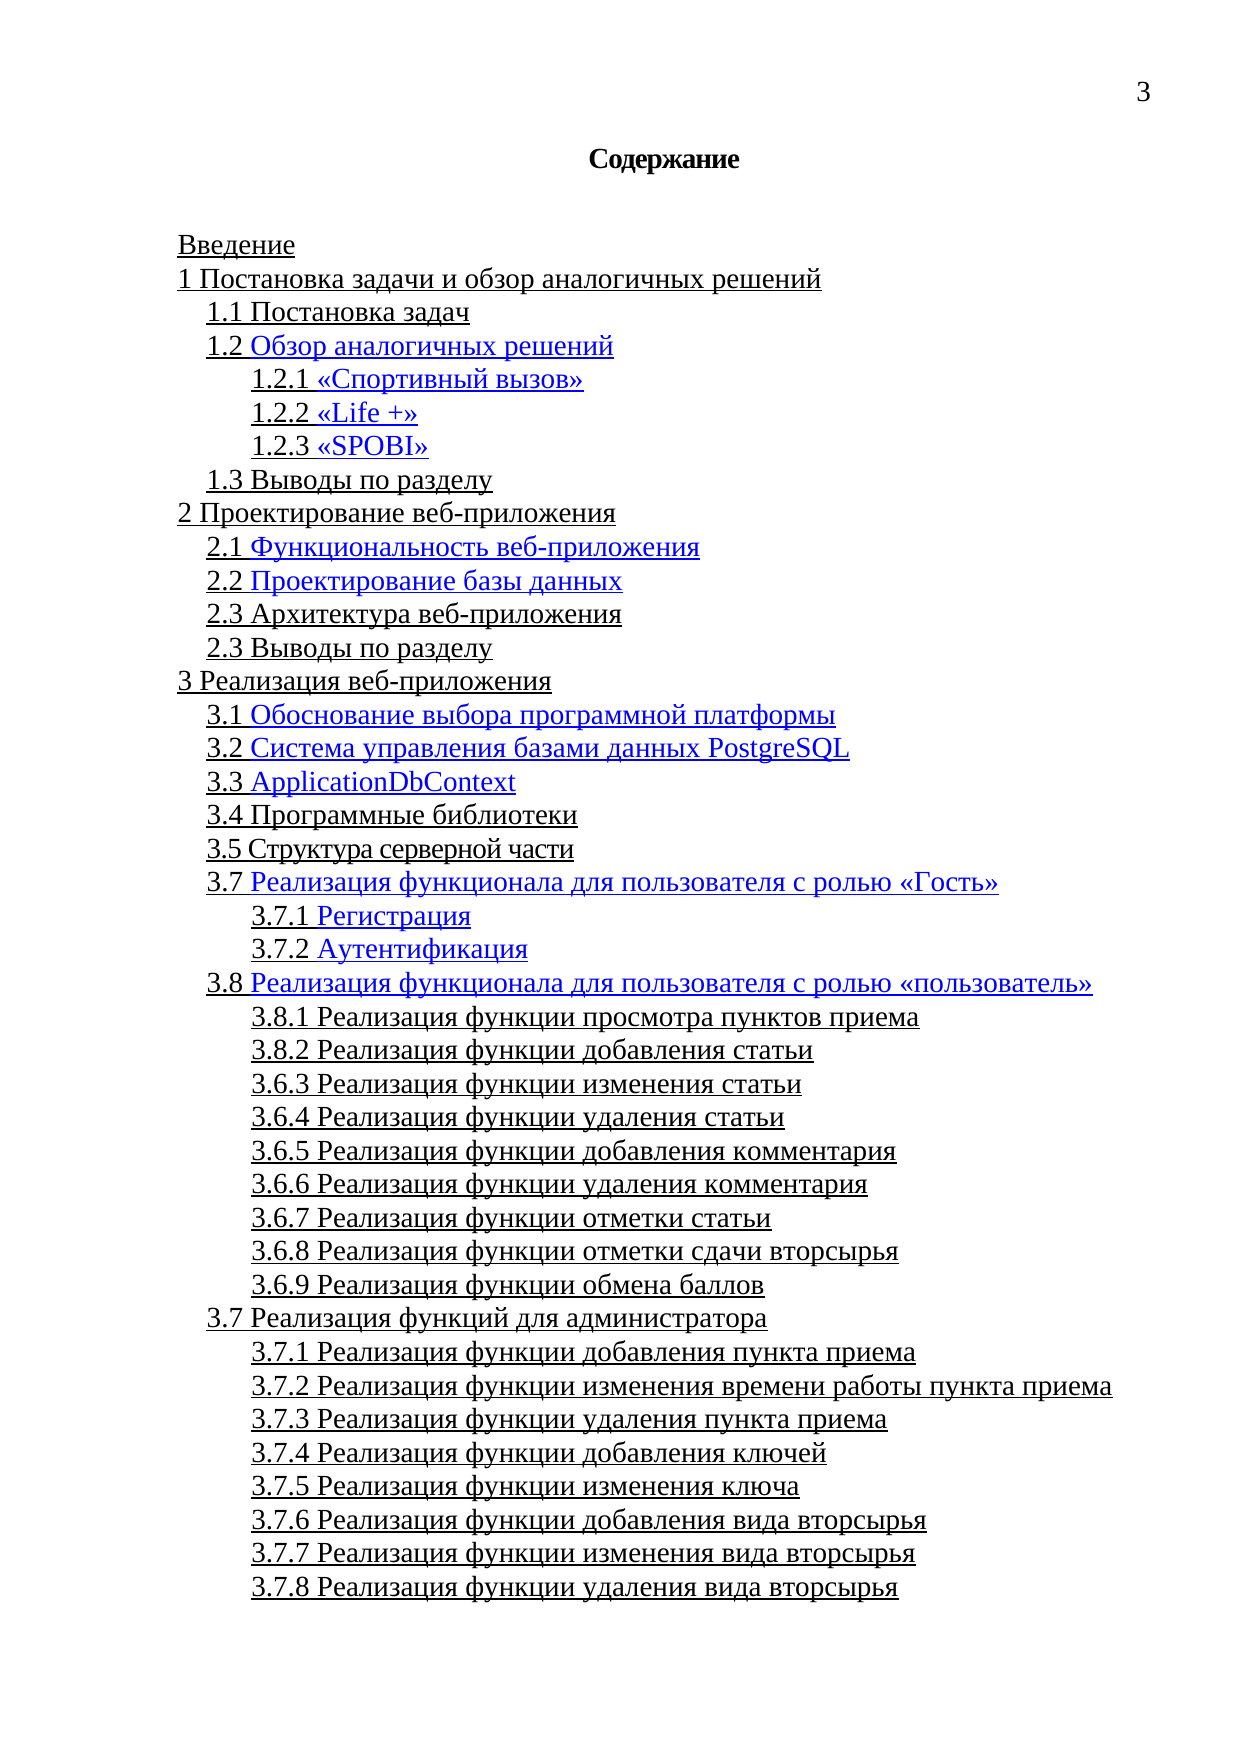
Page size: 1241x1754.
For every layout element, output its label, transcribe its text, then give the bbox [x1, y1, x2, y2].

text 3.6.9 Реализация функции обмена баллов 55 [236, 1267, 1152, 1301]
text 1.2 Обзор аналогичных решений 7 [177, 328, 1152, 361]
text 3.6.6 Реализация функции удаления комментария 49 [236, 1166, 1152, 1200]
text 1.1 Постановка задач 7 [177, 294, 1152, 328]
text 3.7.1 Регистрация 25 [236, 898, 1152, 932]
text 3.1 Обоснование выбора программной платформы 19 [177, 697, 1152, 730]
text 3.7.7 Реализация функции изменения вида вторсырья 65 [236, 1535, 1152, 1569]
text 3.2 Система управления базами данных PostgreSQL 19 [177, 730, 1152, 764]
text 3.8.2 Реализация функции добавления статьи 44 [236, 1032, 1152, 1066]
text 3.8 Реализация функционала для пользователя с ролью «пользователь» 26 [177, 965, 1152, 999]
text 3.7.1 Реализация функции добавления пункта приема 57 [236, 1334, 1152, 1368]
text 1.2.1 «Спортивный вызов» 7 [236, 361, 1152, 395]
text 2.3 Архитектура веб-приложения 17 [177, 596, 1152, 630]
text 1 Постановка задачи и обзор аналогичных решений 7 [177, 261, 1152, 294]
text 3.7.5 Реализация функции изменения ключа 63 [236, 1468, 1152, 1502]
text 3.7 Реализация функций для администратора 57 [177, 1301, 1152, 1334]
text 2.1 Функциональность веб-приложения 12 [177, 529, 1152, 563]
text 2.3 Выводы по разделу 18 [177, 630, 1152, 663]
text 3.7 Реализация функционала для пользователя с ролью «Гость» 25 [177, 864, 1152, 898]
text 3.5 Структура серверной части 24 [177, 831, 1152, 864]
text 3 Реализация веб-приложения 19 [177, 663, 1152, 697]
text 3.6.5 Реализация функции добавления комментария 48 [236, 1133, 1152, 1166]
text 3.8.1 Реализация функции просмотра пунктов приема 43 [236, 999, 1152, 1032]
text 3.7.2 Аутентификация 26 [236, 932, 1152, 965]
text 3.7.3 Реализация функции удаления пункта приема 61 [236, 1401, 1152, 1435]
text 3.6.8 Реализация функции отметки сдачи вторсырья 52 [236, 1233, 1152, 1267]
text 3.6.4 Реализация функции удаления статьи 47 [236, 1099, 1152, 1133]
text 3.7.8 Реализация функции удаления вида вторсырья 66 [236, 1569, 1152, 1602]
text 3.7.6 Реализация функции добавления вида вторсырья 64 [236, 1502, 1152, 1535]
title Содержание [177, 141, 1152, 174]
text 1.3 Выводы по разделу 10 [177, 462, 1152, 496]
text Введение 6 [177, 227, 1152, 261]
text 2 Проектирование веб-приложения 12 [177, 496, 1152, 529]
text 1.2.3 «SPOBI» 9 [236, 428, 1152, 462]
text 2.2 Проектирование базы данных 13 [177, 563, 1152, 596]
text 3.6.3 Реализация функции изменения статьи 46 [236, 1066, 1152, 1099]
text 3.6.7 Реализация функции отметки статьи 50 [236, 1200, 1152, 1233]
text 3.7.4 Реализация функции добавления ключей 61 [236, 1435, 1152, 1468]
text 3.4 Программные библиотеки 23 [177, 797, 1152, 831]
text 3.3 ApplicationDbContext 19 [177, 764, 1152, 797]
text 3.7.2 Реализация функции изменения времени работы пункта приема 60 [236, 1368, 1152, 1401]
text 1.2.2 «Life +» 8 [236, 395, 1152, 428]
